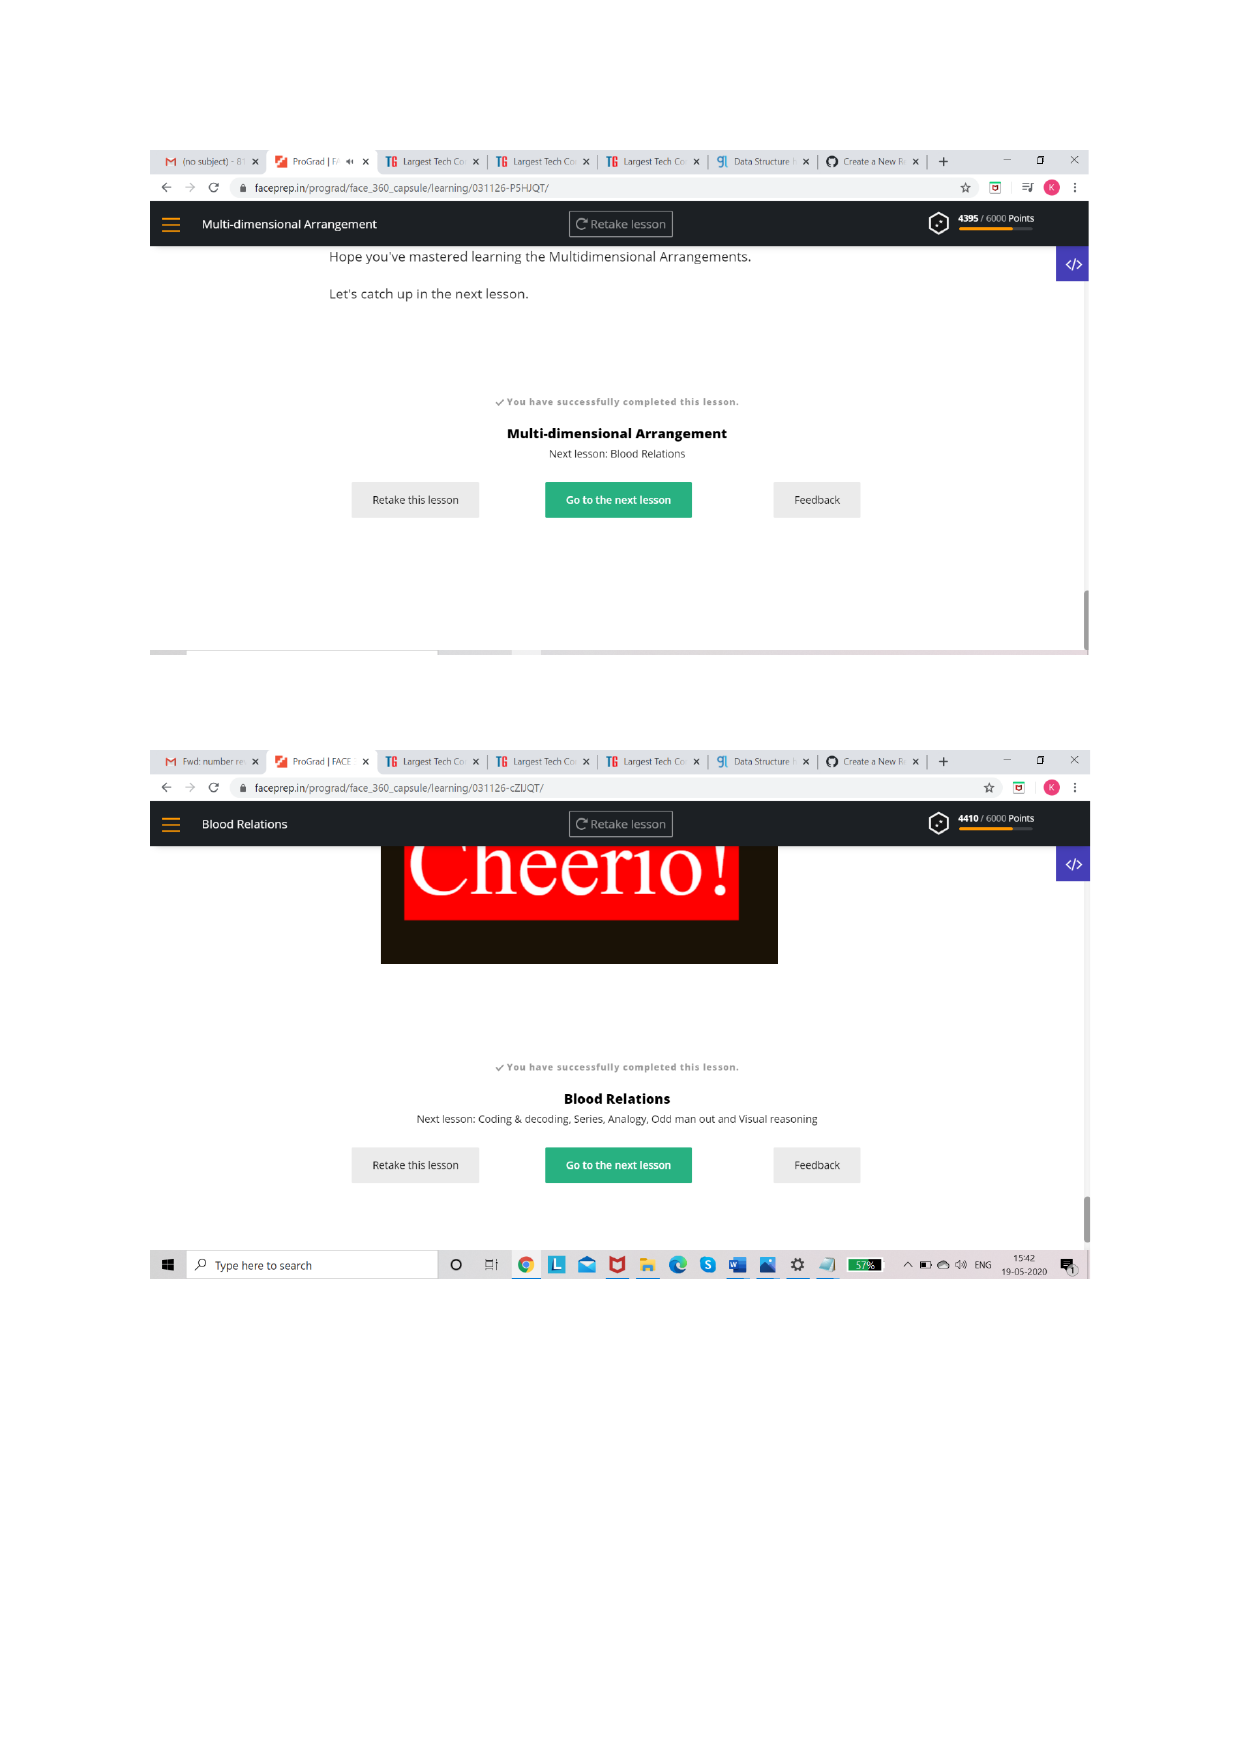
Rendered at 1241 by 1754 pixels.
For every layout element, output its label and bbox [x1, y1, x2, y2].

picture [150, 750, 1091, 1279]
picture [150, 150, 1089, 655]
